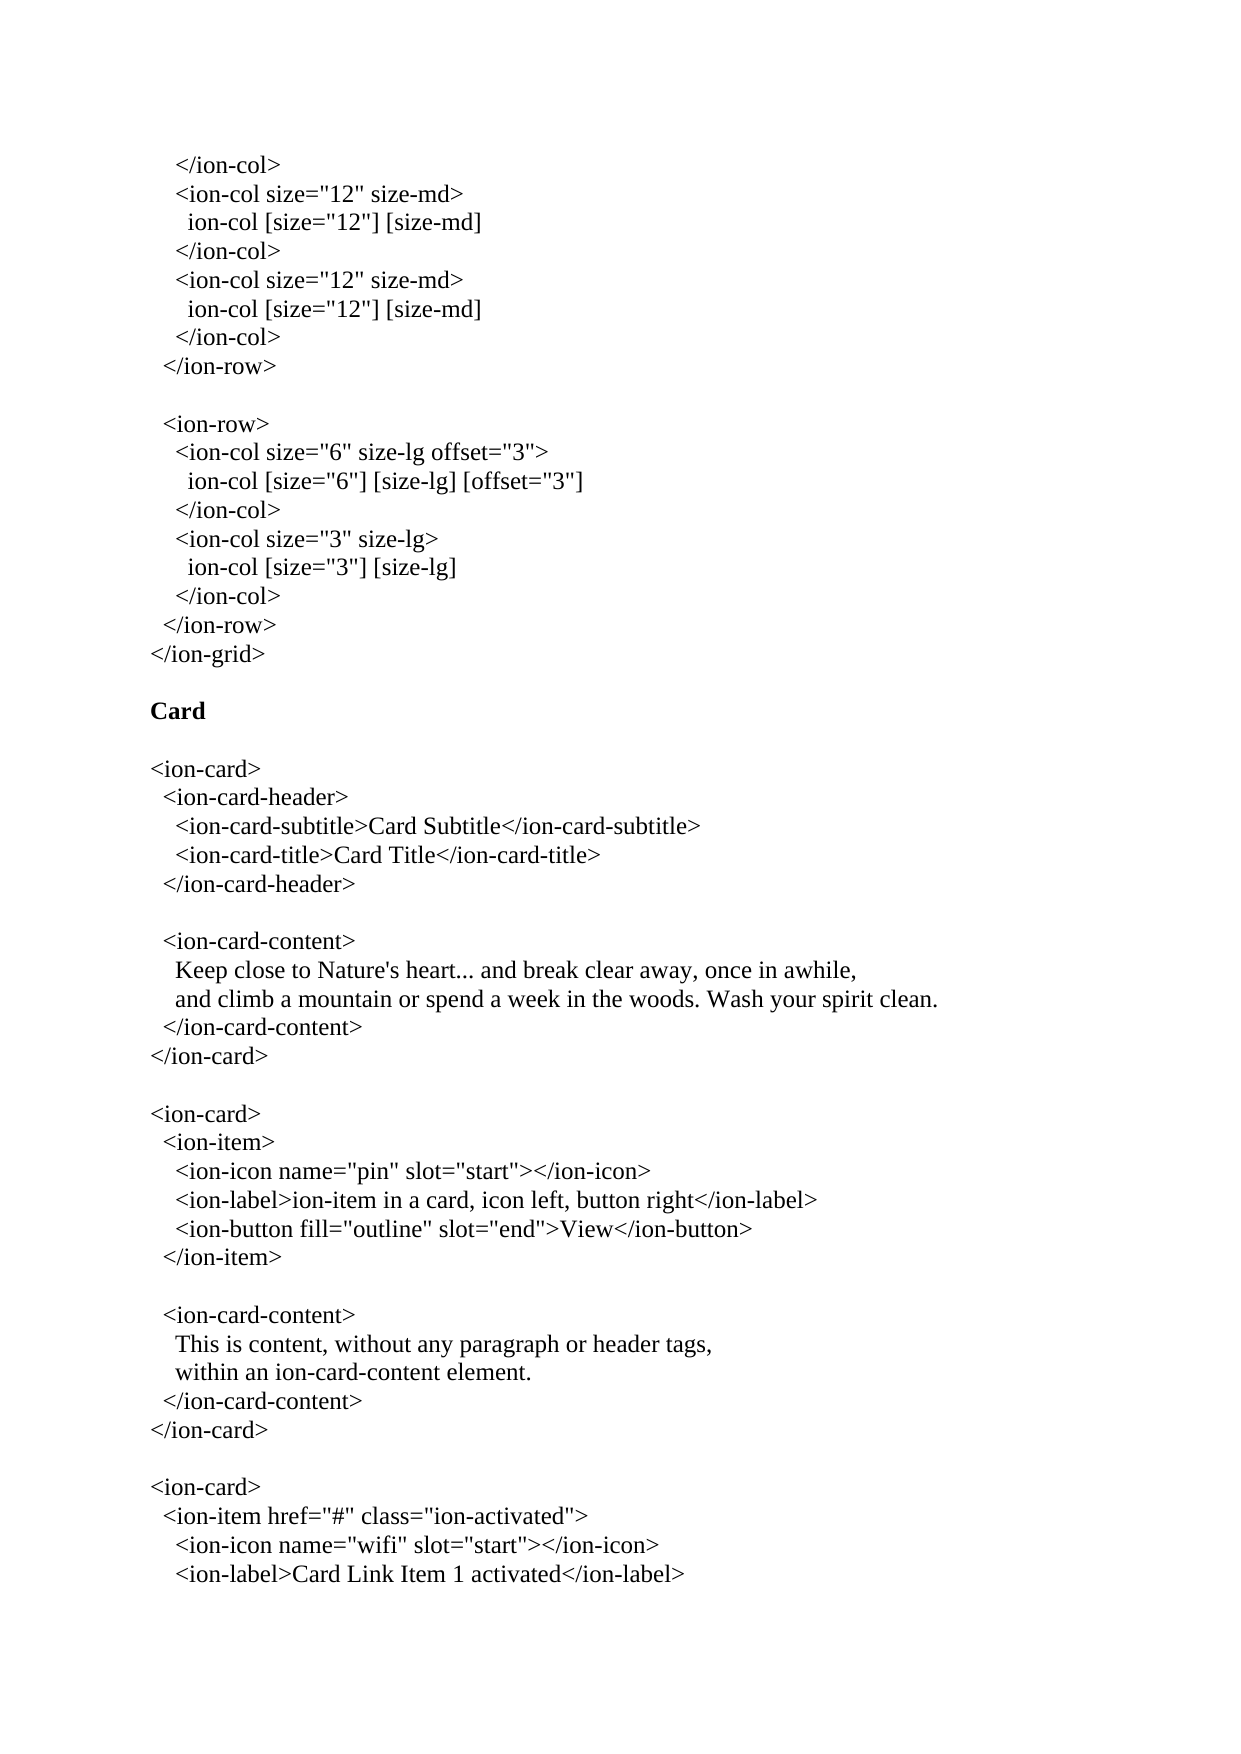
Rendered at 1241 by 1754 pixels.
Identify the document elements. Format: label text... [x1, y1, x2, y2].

text </ion-item> [150, 1242, 1090, 1271]
text <ion-card-header> [150, 782, 1090, 811]
text </ion-col> [150, 236, 1090, 265]
text <ion-icon name="wifi" slot="start"></ion-icon> [150, 1530, 1090, 1559]
text <ion-label>ion-item in a card, icon left, button right</ion-label> [150, 1185, 1090, 1214]
text ion-col [size="6"] [size-lg] [offset="3"] [150, 466, 1090, 495]
text ion-col [size="3"] [size-lg] [150, 552, 1090, 581]
text <ion-card-content> [150, 926, 1090, 955]
text </ion-col> [150, 150, 1090, 179]
text <ion-card-content> [150, 1300, 1090, 1329]
text within an ion-card-content element. [150, 1357, 1090, 1386]
text ion-col [size="12"] [size-md] [150, 207, 1090, 236]
text </ion-card> [150, 1415, 1090, 1444]
text <ion-col size="12" size-md> [150, 179, 1090, 207]
text </ion-col> [150, 495, 1090, 524]
text </ion-grid> [150, 639, 1090, 667]
text <ion-card> [150, 1099, 1090, 1127]
text <ion-col size="3" size-lg> [150, 524, 1090, 552]
text <ion-row> [150, 409, 1090, 437]
text <ion-card-title>Card Title</ion-card-title> [150, 840, 1090, 869]
text </ion-card-content> [150, 1386, 1090, 1415]
text <ion-label>Card Link Item 1 activated</ion-label> [150, 1559, 1090, 1587]
text </ion-card-content> [150, 1012, 1090, 1041]
text <ion-col size="6" size-lg offset="3"> [150, 437, 1090, 466]
text <ion-button fill="outline" slot="end">View</ion-button> [150, 1214, 1090, 1242]
text </ion-card-header> [150, 869, 1090, 897]
text Card [150, 696, 1090, 725]
text Keep close to Nature's heart... and break clear away, once in awhile, [150, 955, 1090, 984]
text </ion-card> [150, 1041, 1090, 1070]
text ion-col [size="12"] [size-md] [150, 294, 1090, 322]
text and climb a mountain or spend a week in the woods. Wash your spirit clean. [150, 984, 1090, 1012]
text <ion-item href="#" class="ion-activated"> [150, 1501, 1090, 1530]
text <ion-col size="12" size-md> [150, 265, 1090, 294]
text <ion-icon name="pin" slot="start"></ion-icon> [150, 1156, 1090, 1185]
text <ion-card> [150, 754, 1090, 782]
text <ion-item> [150, 1127, 1090, 1156]
text </ion-col> [150, 581, 1090, 610]
text <ion-card> [150, 1472, 1090, 1501]
text </ion-row> [150, 351, 1090, 380]
text <ion-card-subtitle>Card Subtitle</ion-card-subtitle> [150, 811, 1090, 840]
text </ion-row> [150, 610, 1090, 639]
text This is content, without any paragraph or header tags, [150, 1329, 1090, 1357]
text </ion-col> [150, 322, 1090, 351]
